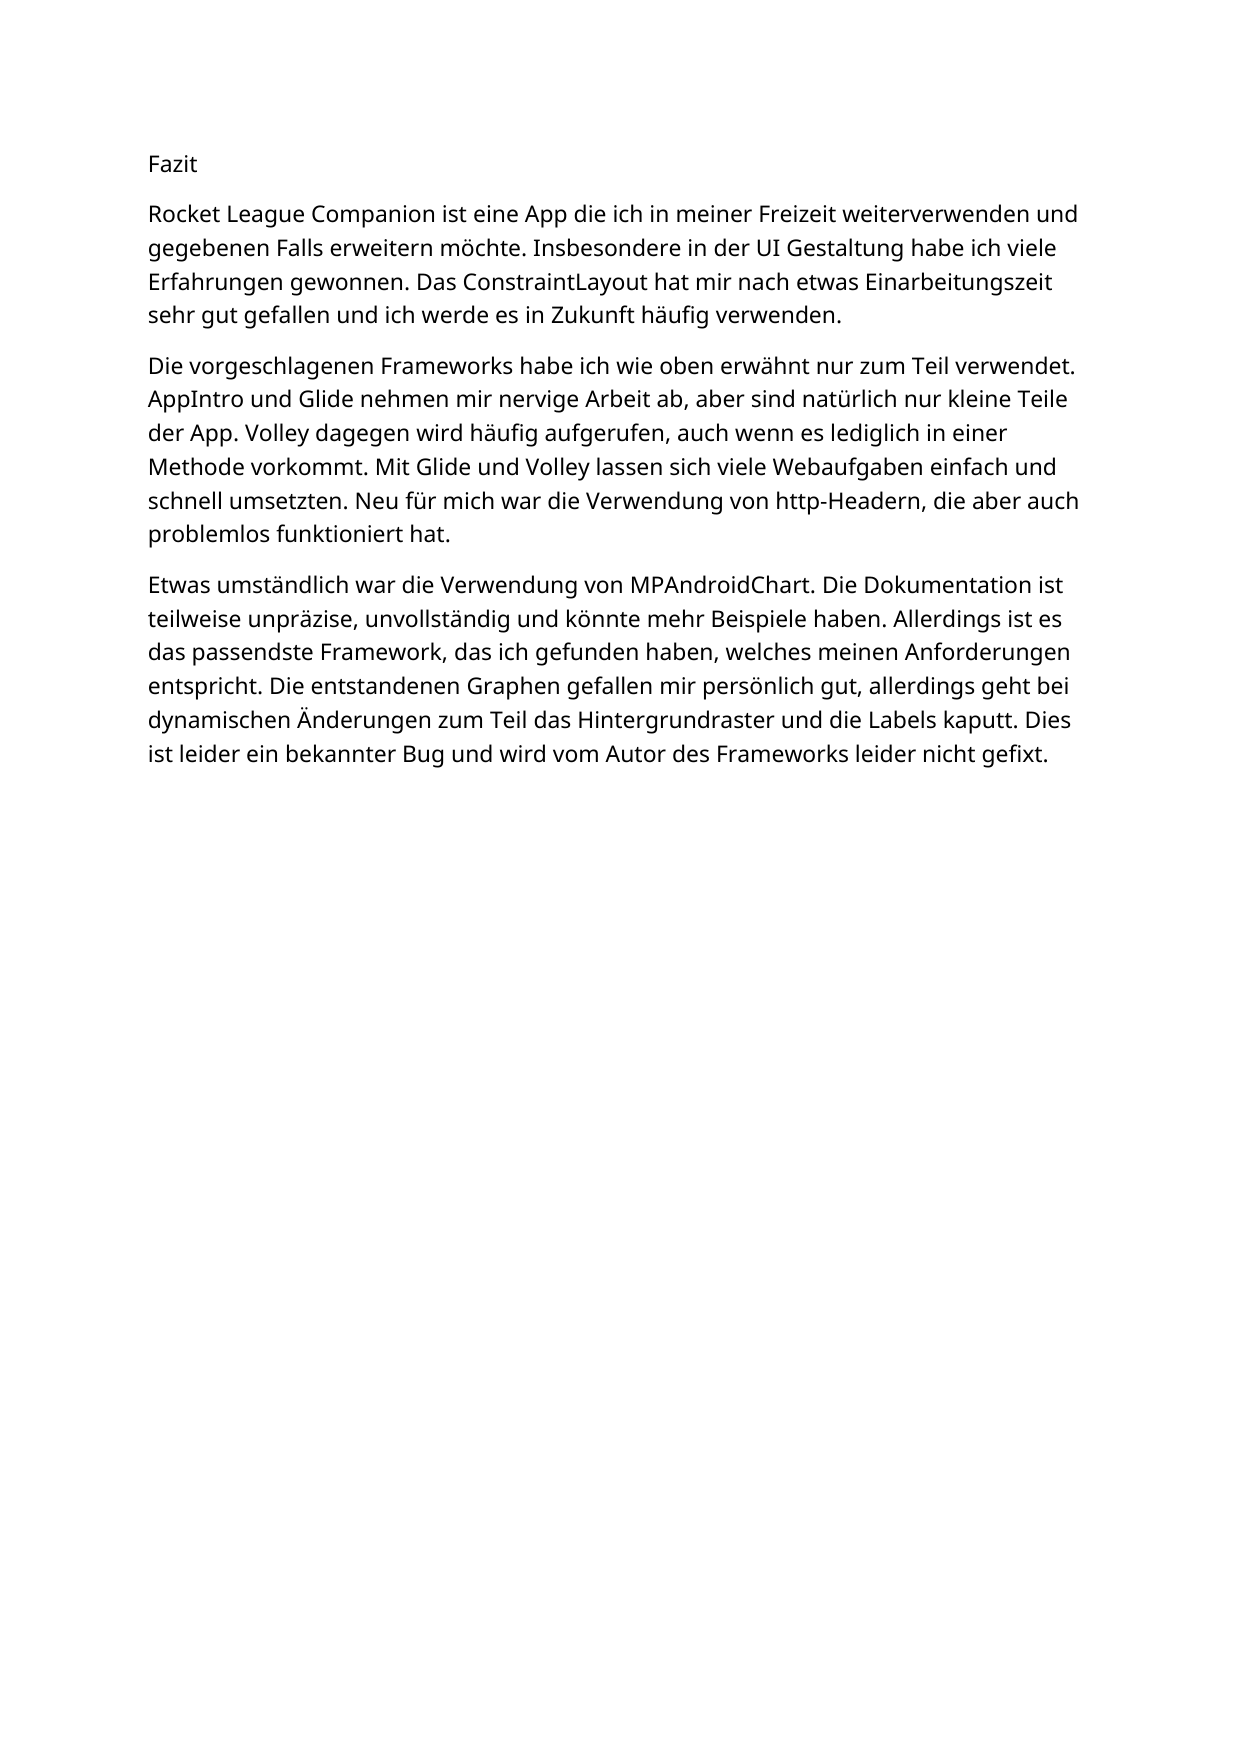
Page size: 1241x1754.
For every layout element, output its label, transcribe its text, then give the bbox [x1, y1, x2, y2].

text Rocket League Companion ist eine App die ich in meiner Freizeit weiterverwenden und gegebenen Falls erweitern möchte. Insbesondere in der UI Gestaltung habe ich viele Erfahrungen gewonnen. Das ConstraintLayout hat mir nach etwas Einarbeitungszeit sehr gut gefallen und ich werde es in Zukunft häufig verwenden. [148, 198, 1093, 331]
text Etwas umständlich war die Verwendung von MPAndroidChart. Die Dokumentation ist teilweise unpräzise, unvollständig und könnte mehr Beispiele haben. Allerdings ist es das passendste Framework, das ich gefunden haben, welches meinen Anforderungen entspricht. Die entstandenen Graphen gefallen mir persönlich gut, allerdings geht bei dynamischen Änderungen zum Teil das Hintergrundraster und die Labels kaputt. Dies ist leider ein bekannter Bug und wird vom Autor des Frameworks leider nicht gefixt. [148, 569, 1093, 769]
text Die vorgeschlagenen Frameworks habe ich wie oben erwähnt nur zum Teil verwendet. AppIntro und Glide nehmen mir nervige Arbeit ab, aber sind natürlich nur kleine Teile der App. Volley dagegen wird häufig aufgerufen, auch wenn es lediglich in einer Methode vorkommt. Mit Glide und Volley lassen sich viele Webaufgaben einfach und schnell umsetzten. Neu für mich war die Verwendung von http-Headern, die aber auch problemlos funktioniert hat. [148, 350, 1093, 550]
text Fazit [148, 148, 1093, 179]
